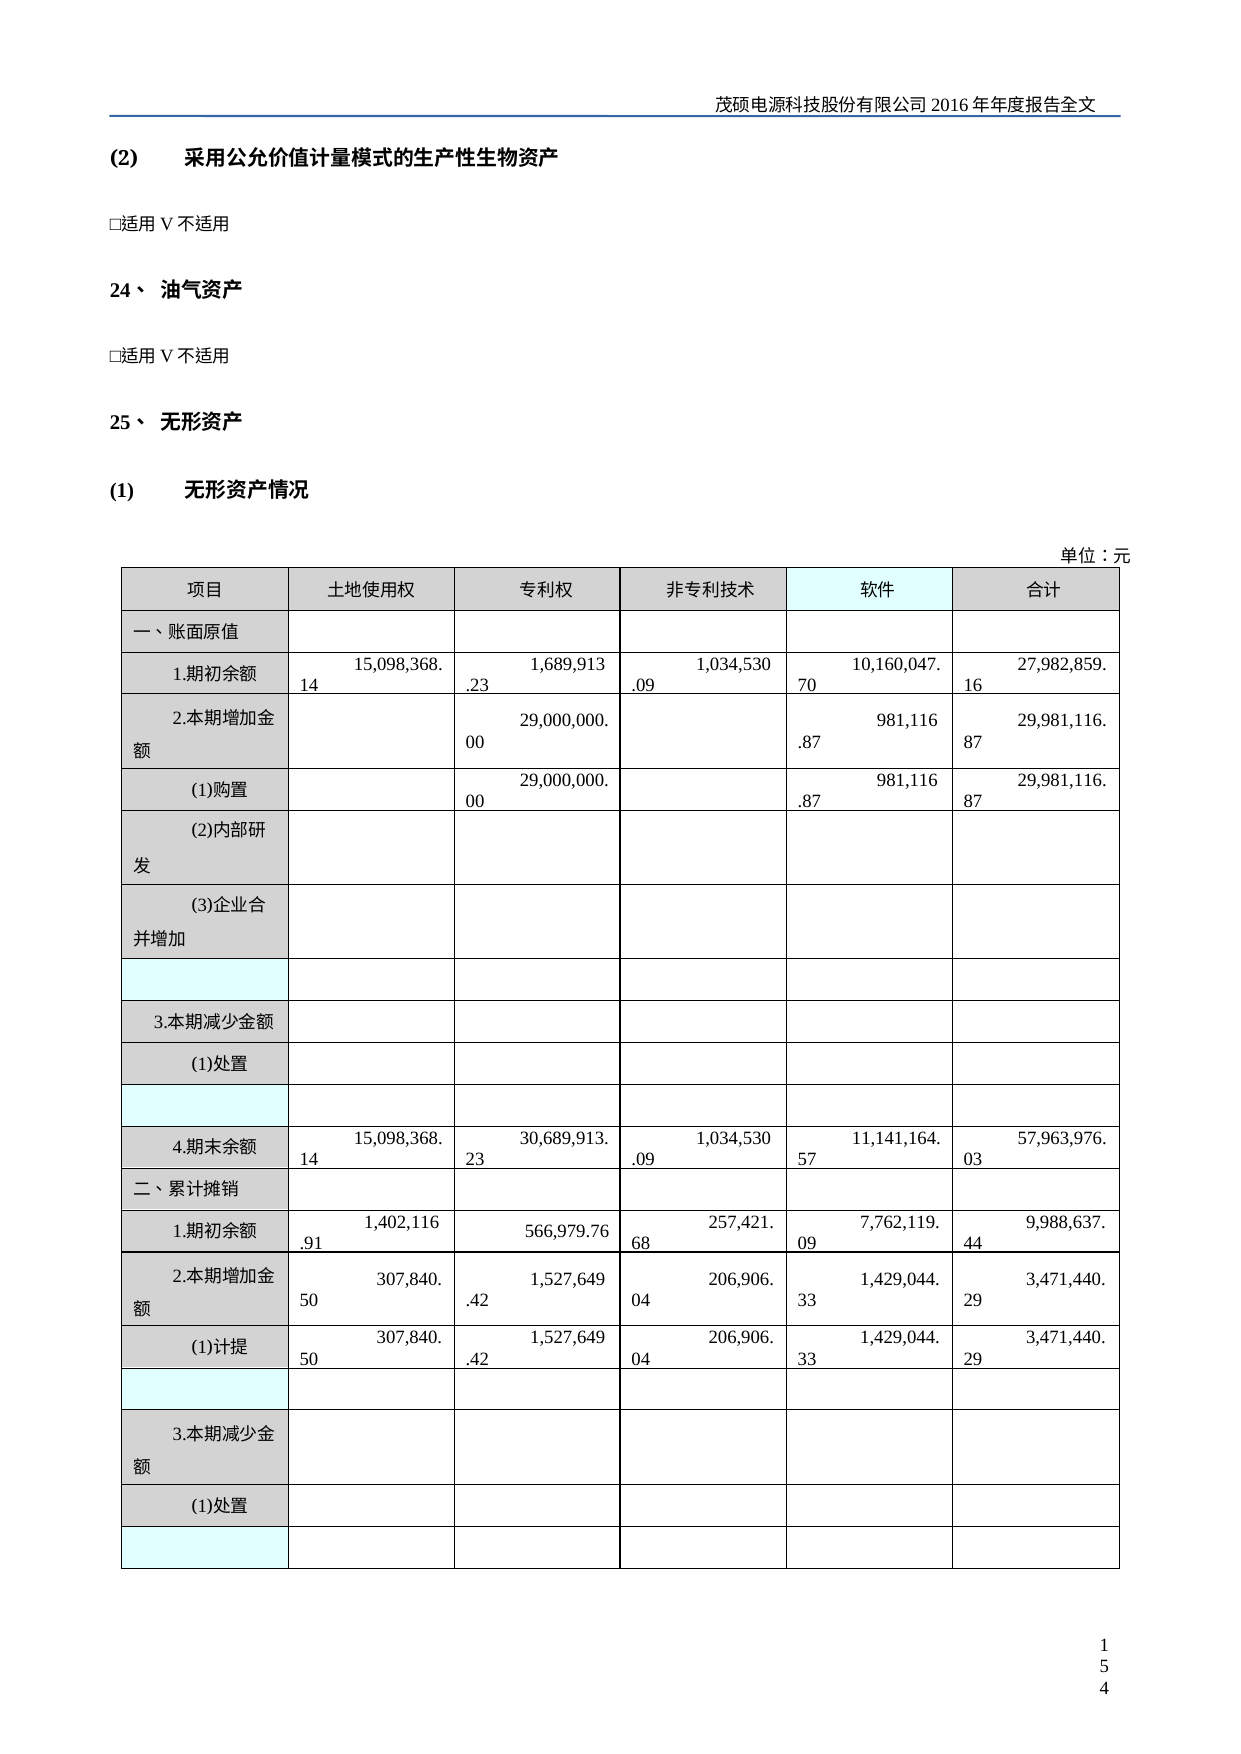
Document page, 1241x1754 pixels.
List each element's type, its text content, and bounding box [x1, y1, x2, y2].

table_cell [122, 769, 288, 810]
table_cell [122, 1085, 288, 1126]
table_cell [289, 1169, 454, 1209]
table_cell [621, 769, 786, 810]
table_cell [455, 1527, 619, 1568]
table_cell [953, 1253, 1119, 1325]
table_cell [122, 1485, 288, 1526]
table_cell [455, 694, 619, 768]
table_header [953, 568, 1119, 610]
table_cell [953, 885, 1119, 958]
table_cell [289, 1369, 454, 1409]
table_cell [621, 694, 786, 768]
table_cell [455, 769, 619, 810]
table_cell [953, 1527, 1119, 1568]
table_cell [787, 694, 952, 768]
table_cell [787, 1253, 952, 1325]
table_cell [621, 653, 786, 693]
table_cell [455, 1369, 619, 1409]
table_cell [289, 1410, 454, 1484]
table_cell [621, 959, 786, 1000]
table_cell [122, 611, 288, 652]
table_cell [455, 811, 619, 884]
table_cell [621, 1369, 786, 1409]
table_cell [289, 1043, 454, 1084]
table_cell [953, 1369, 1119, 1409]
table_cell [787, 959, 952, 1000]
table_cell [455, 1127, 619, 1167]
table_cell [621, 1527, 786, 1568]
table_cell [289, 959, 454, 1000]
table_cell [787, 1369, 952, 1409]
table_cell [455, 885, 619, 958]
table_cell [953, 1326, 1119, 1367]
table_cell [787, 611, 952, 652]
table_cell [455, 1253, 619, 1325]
text □适用V不适用 [109, 343, 1131, 367]
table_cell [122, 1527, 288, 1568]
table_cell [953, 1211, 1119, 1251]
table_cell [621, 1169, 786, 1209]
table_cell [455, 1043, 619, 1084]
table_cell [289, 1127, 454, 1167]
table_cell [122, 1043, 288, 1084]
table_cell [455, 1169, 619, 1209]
text 24、 油气资产 [109, 275, 1131, 304]
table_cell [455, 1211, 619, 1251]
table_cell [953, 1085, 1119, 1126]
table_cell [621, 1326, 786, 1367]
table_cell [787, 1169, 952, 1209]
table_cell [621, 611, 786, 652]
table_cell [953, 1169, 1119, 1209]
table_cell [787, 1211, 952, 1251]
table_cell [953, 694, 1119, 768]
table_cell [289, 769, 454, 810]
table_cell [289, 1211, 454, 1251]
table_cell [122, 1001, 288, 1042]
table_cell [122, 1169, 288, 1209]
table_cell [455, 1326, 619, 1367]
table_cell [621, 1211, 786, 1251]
text □适用V不适用 [109, 212, 1131, 236]
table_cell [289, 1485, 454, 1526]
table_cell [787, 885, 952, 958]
list 采用公允价值计量模式的生产性生物资产 [109, 143, 1131, 172]
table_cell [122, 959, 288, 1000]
list 无形资产情况 [109, 475, 1131, 503]
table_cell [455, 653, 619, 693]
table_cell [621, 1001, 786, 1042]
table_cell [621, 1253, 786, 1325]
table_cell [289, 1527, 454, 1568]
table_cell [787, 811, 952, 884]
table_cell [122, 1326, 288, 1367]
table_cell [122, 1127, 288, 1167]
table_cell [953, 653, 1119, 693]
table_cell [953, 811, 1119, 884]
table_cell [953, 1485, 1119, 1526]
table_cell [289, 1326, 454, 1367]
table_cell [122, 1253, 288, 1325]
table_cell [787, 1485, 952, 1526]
text 单位：元 [109, 543, 1131, 567]
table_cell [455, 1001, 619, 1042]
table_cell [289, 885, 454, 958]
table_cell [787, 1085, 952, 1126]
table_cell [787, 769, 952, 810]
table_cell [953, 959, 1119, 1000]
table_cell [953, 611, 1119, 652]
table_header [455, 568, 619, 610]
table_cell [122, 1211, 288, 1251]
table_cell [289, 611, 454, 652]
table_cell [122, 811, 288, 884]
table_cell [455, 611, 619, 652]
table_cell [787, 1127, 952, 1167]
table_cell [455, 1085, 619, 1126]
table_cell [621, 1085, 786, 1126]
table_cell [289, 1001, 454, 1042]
text 25、 无形资产 [109, 407, 1131, 436]
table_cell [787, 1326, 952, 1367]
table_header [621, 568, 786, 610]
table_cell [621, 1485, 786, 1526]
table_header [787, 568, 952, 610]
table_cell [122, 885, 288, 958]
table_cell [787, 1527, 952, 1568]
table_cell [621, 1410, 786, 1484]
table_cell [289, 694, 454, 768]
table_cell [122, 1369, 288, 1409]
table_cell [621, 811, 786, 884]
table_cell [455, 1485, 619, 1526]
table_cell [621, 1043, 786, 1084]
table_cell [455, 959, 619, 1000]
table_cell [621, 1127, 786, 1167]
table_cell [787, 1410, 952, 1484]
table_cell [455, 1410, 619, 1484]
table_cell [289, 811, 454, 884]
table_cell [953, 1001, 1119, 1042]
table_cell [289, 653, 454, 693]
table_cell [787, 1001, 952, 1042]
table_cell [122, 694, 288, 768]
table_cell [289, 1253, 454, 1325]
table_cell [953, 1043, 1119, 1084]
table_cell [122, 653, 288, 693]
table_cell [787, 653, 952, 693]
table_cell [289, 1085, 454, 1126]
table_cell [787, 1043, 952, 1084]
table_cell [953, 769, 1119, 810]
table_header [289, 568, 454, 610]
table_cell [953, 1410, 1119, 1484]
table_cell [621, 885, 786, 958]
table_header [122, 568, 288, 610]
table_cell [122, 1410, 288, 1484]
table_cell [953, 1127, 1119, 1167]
